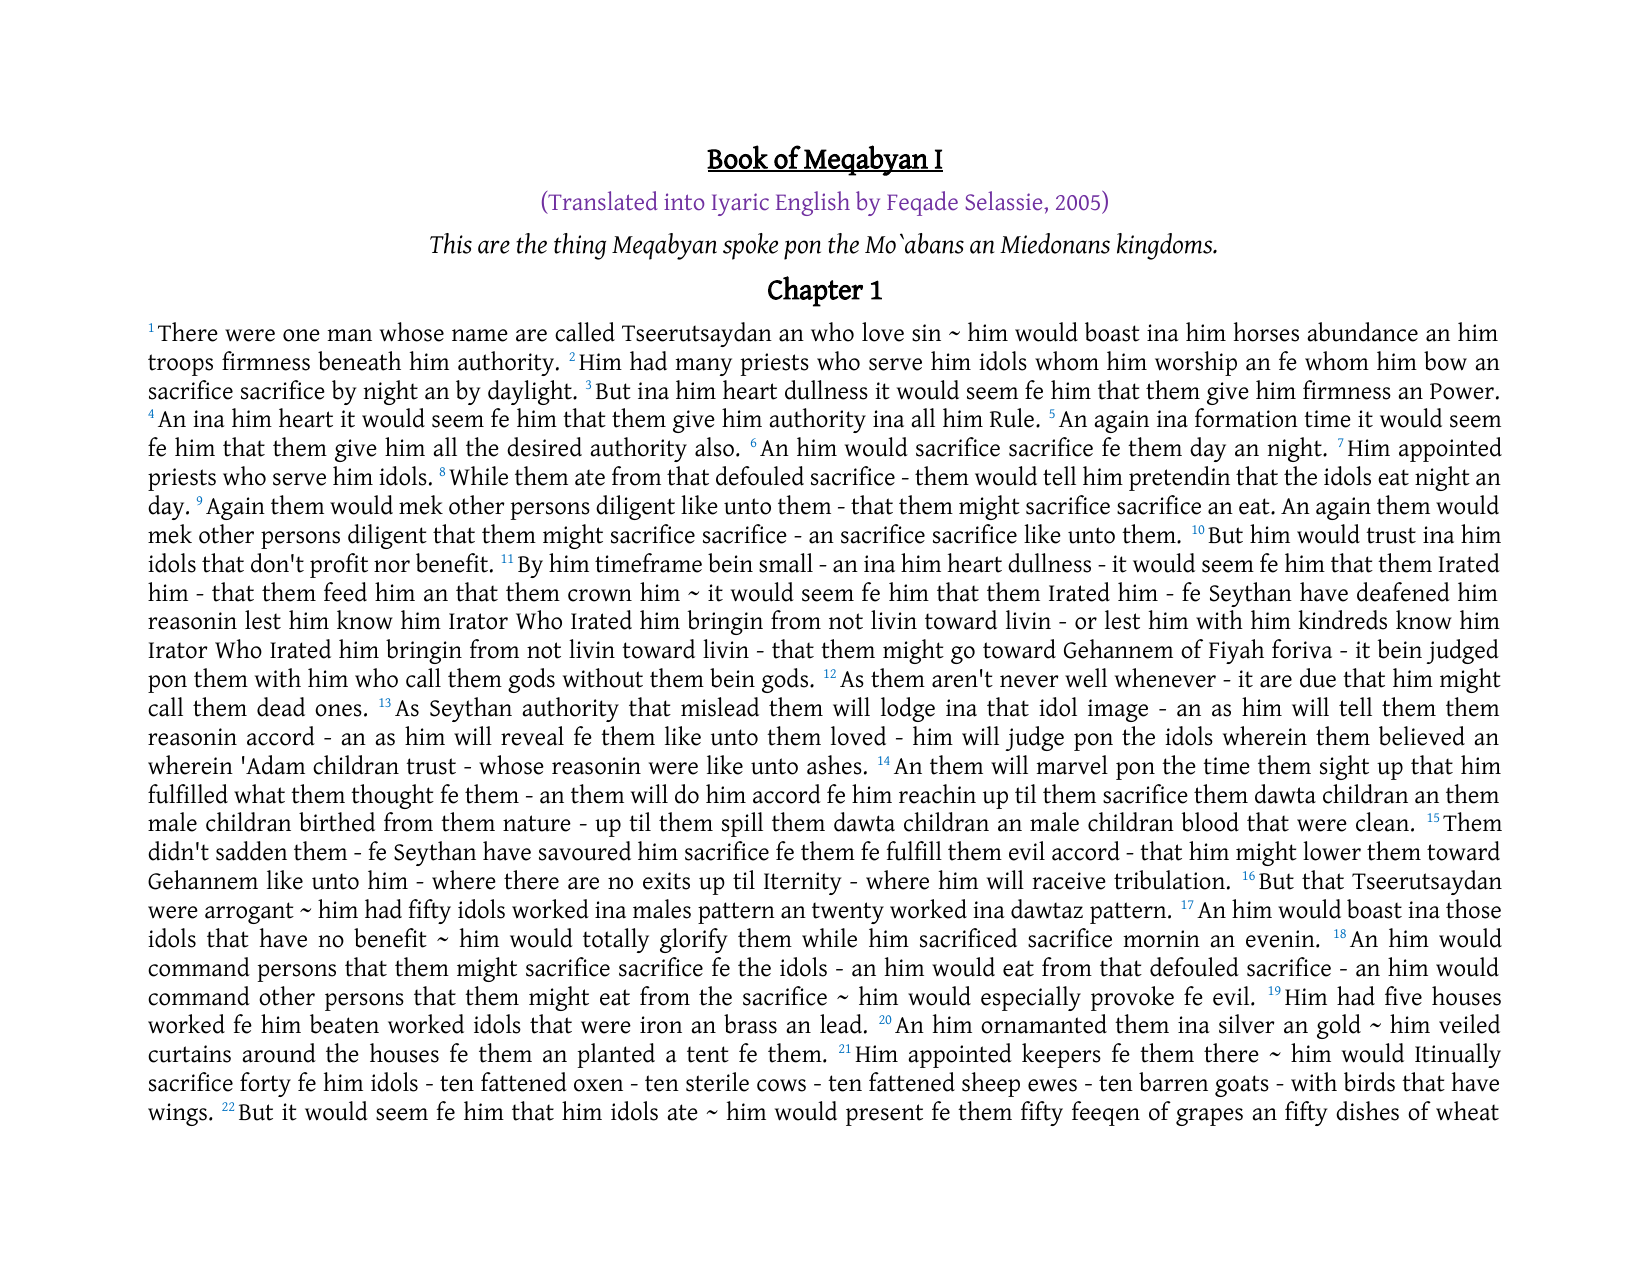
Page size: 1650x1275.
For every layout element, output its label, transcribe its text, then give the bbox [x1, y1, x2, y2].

text This are the thing Meqabyan spoke pon the Mo`abans an Miedonans kingdoms. [148, 230, 1502, 261]
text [148, 319, 1502, 1127]
text (Translated into Iyaric English by Feqade Selassie, 2005) [148, 189, 1502, 217]
text Chapter 1 [148, 273, 1502, 307]
text Book of Meqabyan I [148, 142, 1502, 176]
